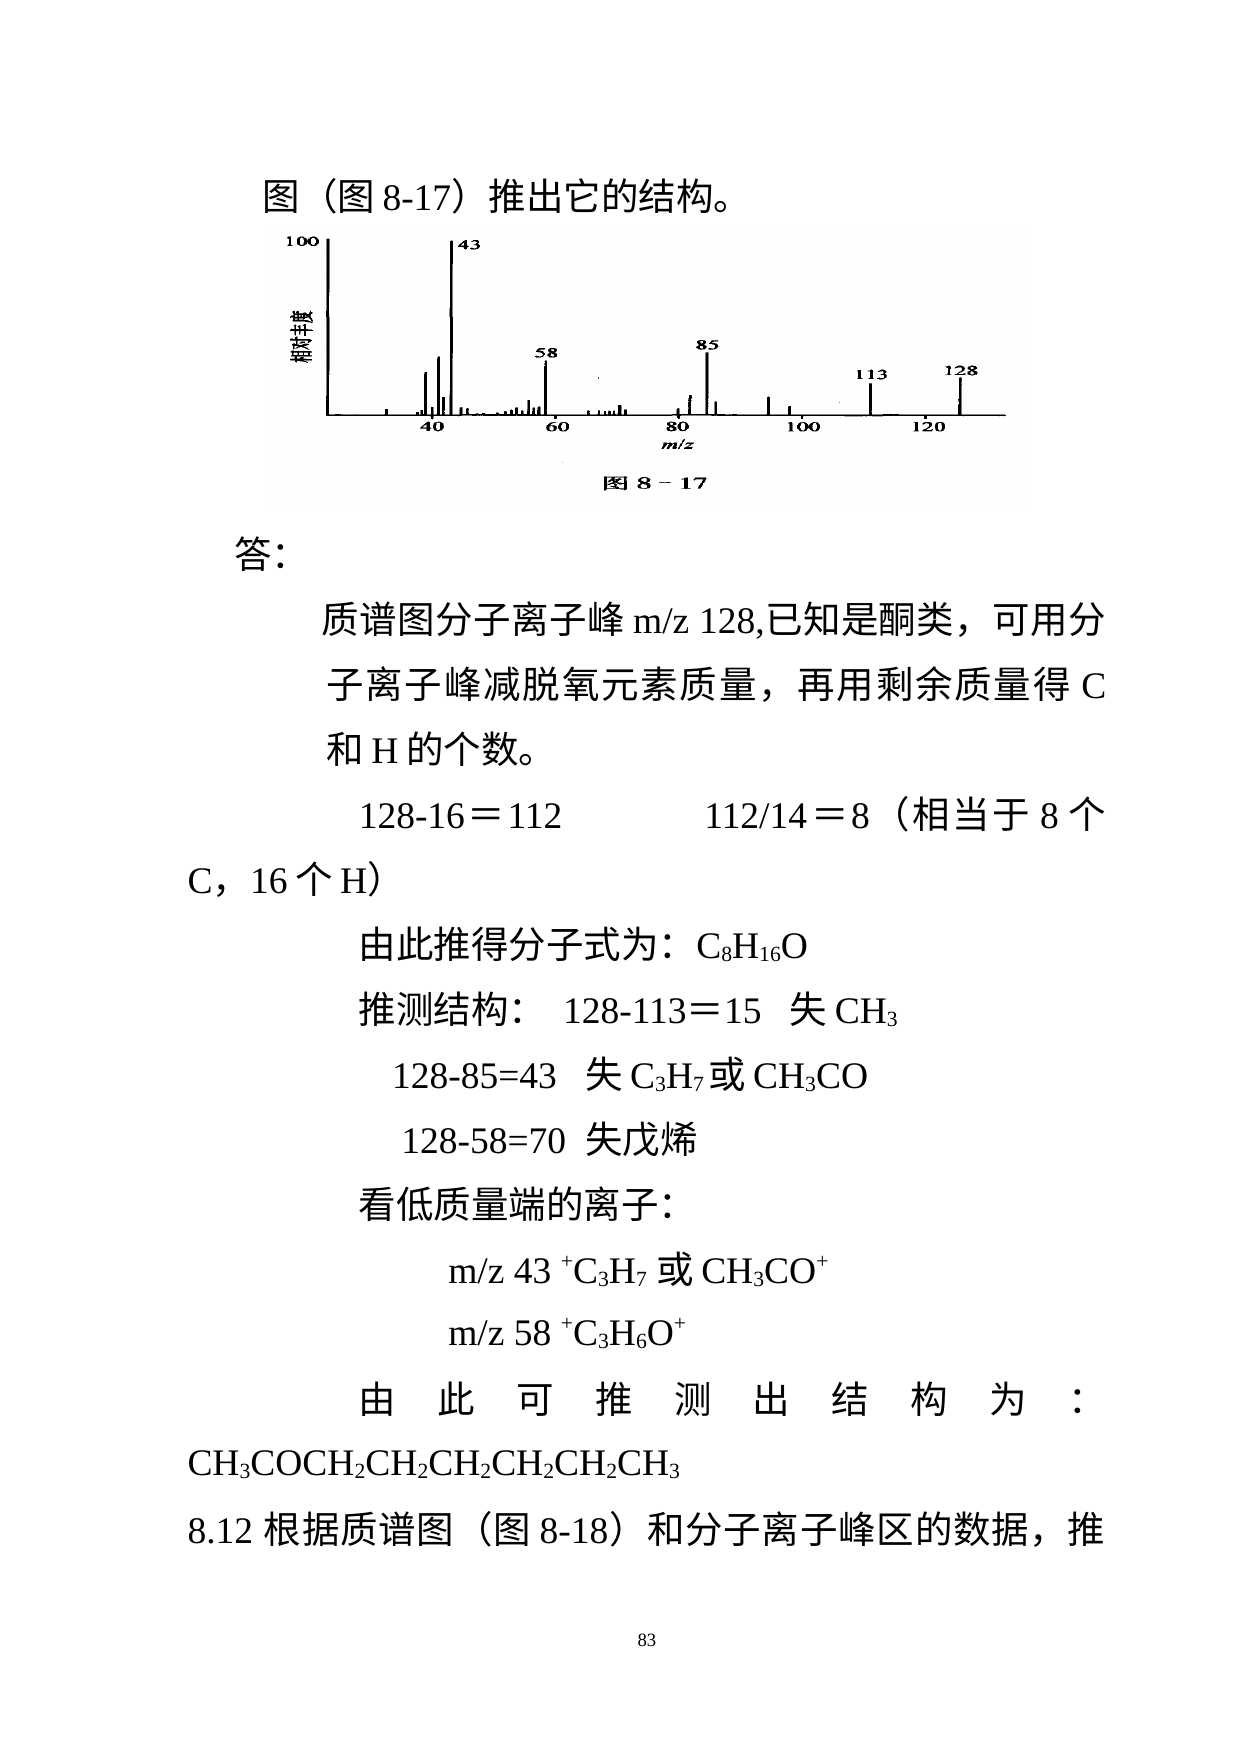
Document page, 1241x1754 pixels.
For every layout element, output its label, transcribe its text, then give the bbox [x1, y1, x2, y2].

text 推测结构： 128-113＝15 失CH3 [187, 974, 1106, 1039]
text m/z 43 +C3H7 或CH3CO+ [187, 1234, 1106, 1299]
text 128-58=70 失戊烯 [187, 1104, 1106, 1169]
text m/z 58 +C3H6O+ [187, 1299, 1106, 1364]
text 答： [187, 519, 1106, 584]
picture [265, 227, 1028, 507]
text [187, 1494, 1106, 1559]
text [187, 162, 1106, 227]
text 128-16＝112 112/14＝8（相当于8个C，16个H） [187, 779, 1106, 909]
text 质谱图分子离子峰m/z 128,已知是酮类，可用分子离子峰减脱氧元素质量，再用剩余质量得C和H的个数。 [232, 584, 1106, 779]
text 由此推得分子式为：C8H16O [187, 909, 1106, 974]
text 128-85=43 失C3H7或CH3CO [187, 1039, 1106, 1104]
text 看低质量端的离子： [187, 1169, 1106, 1234]
text 由此可推测出结构为：CH3COCH2CH2CH2CH2CH2CH3 [187, 1364, 1106, 1494]
